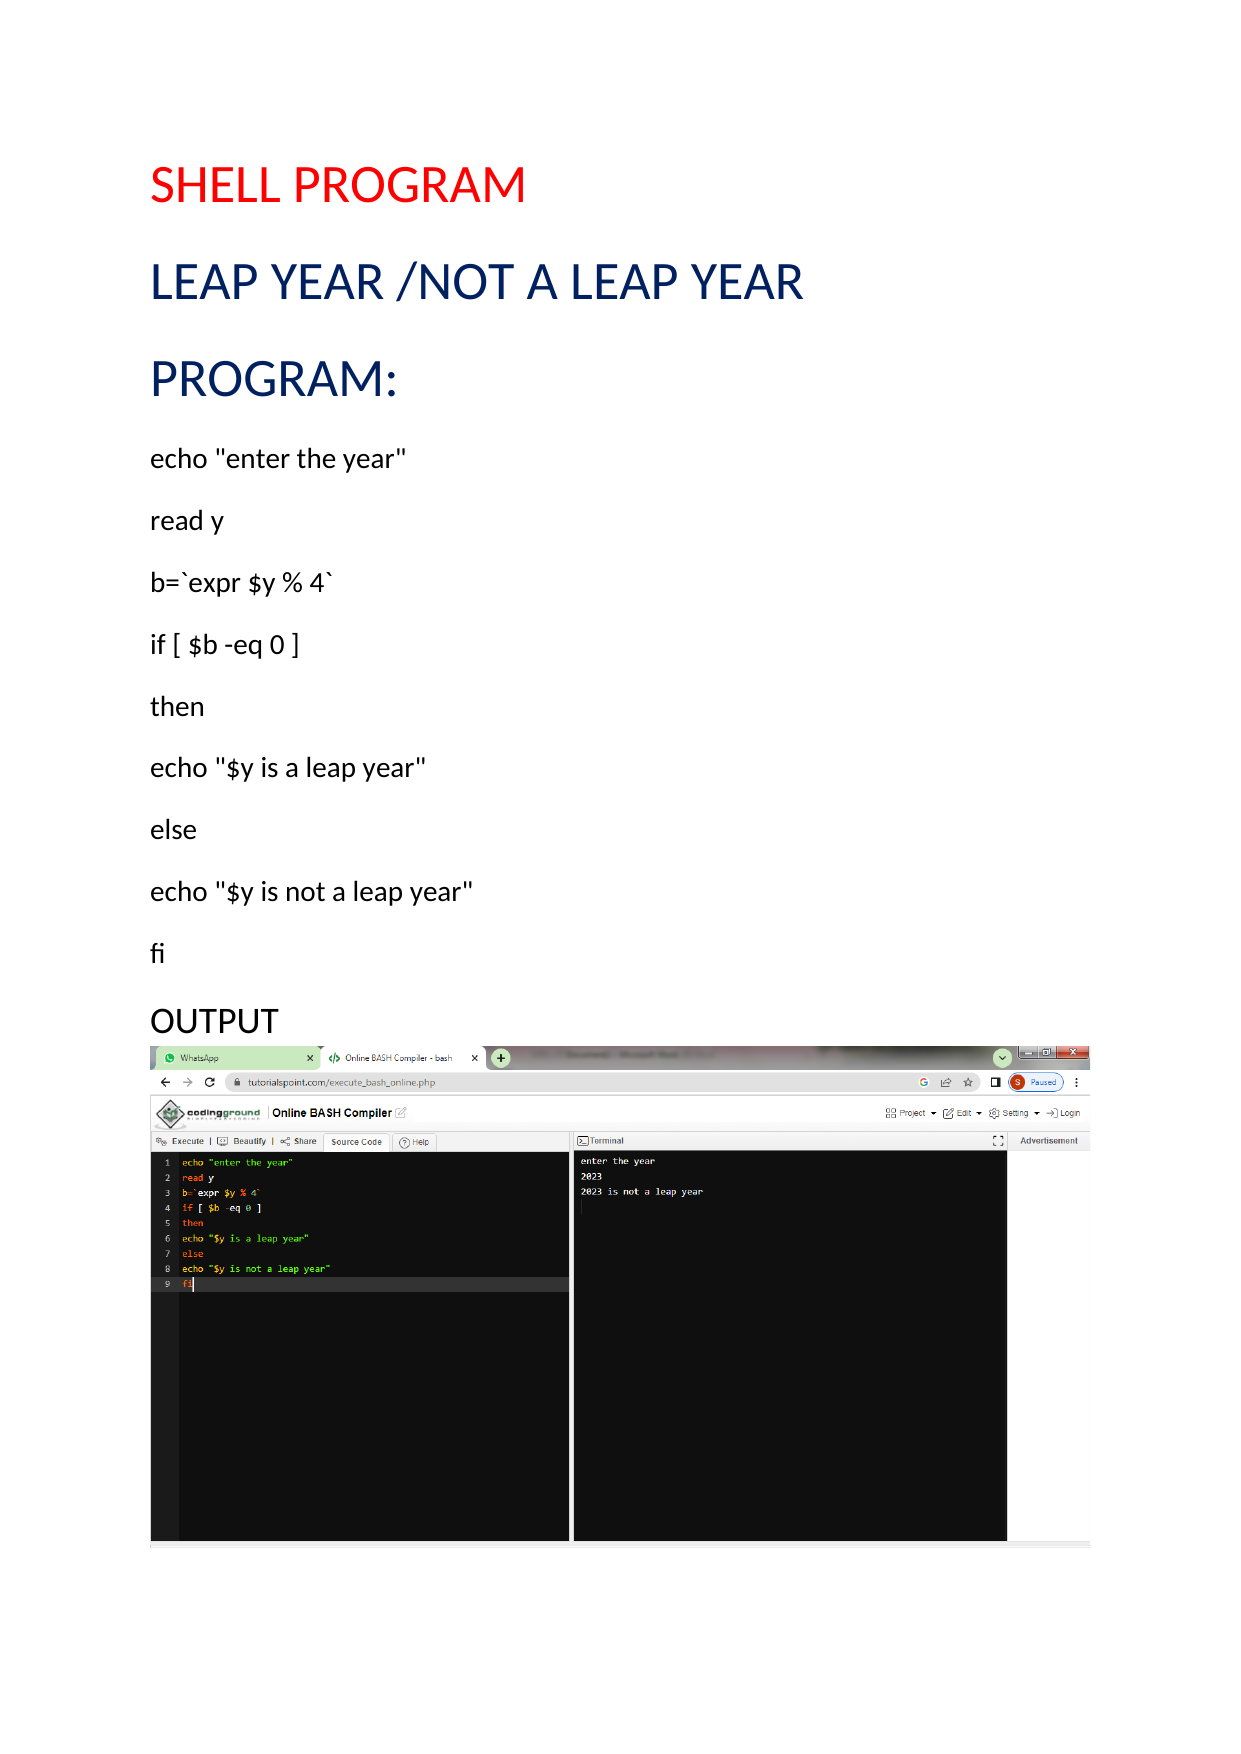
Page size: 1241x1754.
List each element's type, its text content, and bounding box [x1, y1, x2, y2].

text LEAP YEAR /NOT A LEAP YEAR [150, 247, 1090, 313]
text SHELL PROGRAM [150, 150, 1090, 216]
text OUTPUT [150, 997, 1090, 1046]
text else [150, 811, 1090, 847]
text echo "$y is not a leap year" [150, 873, 1090, 909]
text read y [150, 502, 1090, 538]
text PROGRAM: [150, 344, 1090, 410]
text echo "enter the year" [150, 441, 1090, 476]
text echo "$y is a leap year" [150, 749, 1090, 785]
text then [150, 688, 1090, 723]
text b=`expr $y % 4` [150, 564, 1090, 600]
text fi [150, 935, 1090, 970]
picture [150, 1046, 1091, 1548]
text if [ $b -eq 0 ] [150, 626, 1090, 662]
